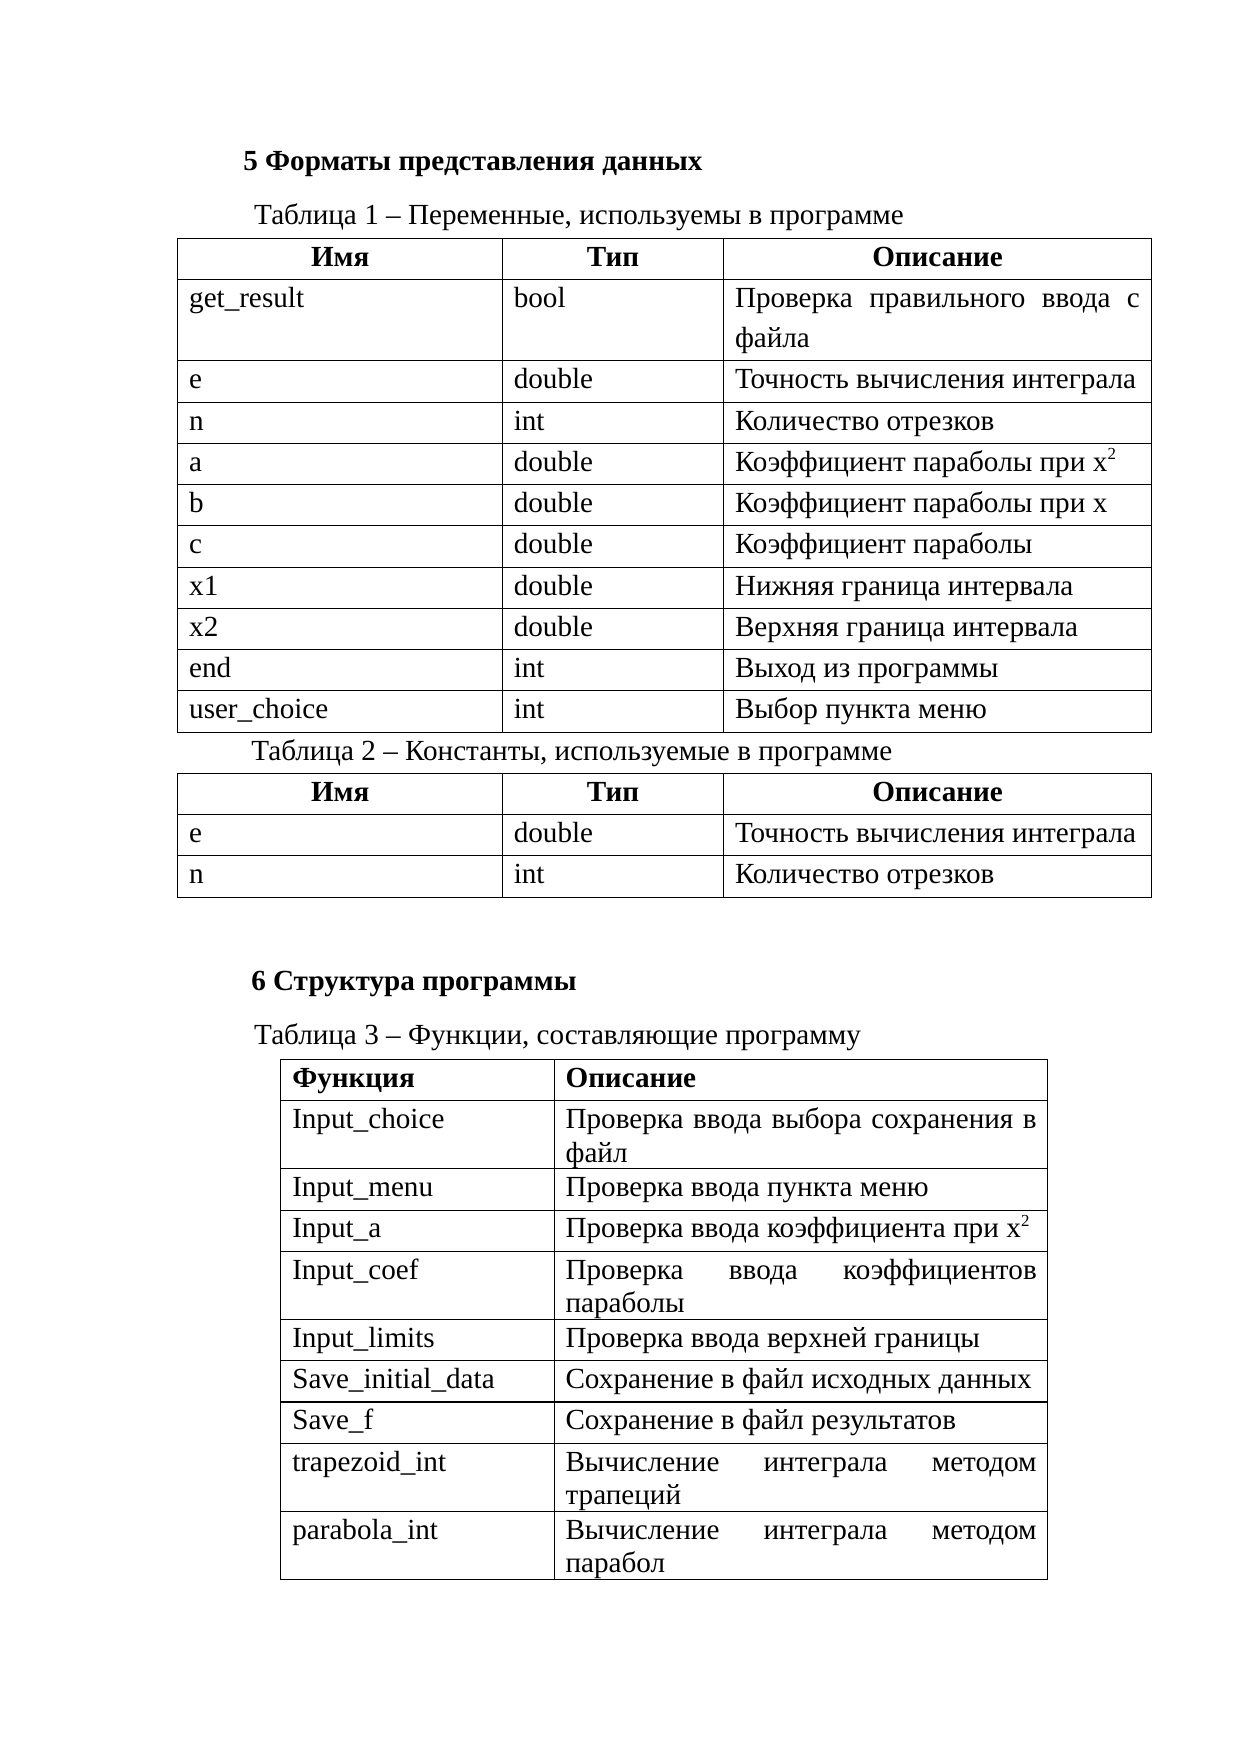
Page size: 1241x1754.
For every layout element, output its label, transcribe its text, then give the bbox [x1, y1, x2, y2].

table_cell end [178, 650, 502, 690]
table_cell user_choice [178, 691, 502, 732]
table_header Тип [503, 239, 723, 279]
table_cell Проверка ввода верхней границы [555, 1320, 1047, 1360]
table_cell Выбор пункта меню [724, 691, 1151, 732]
table_cell int [503, 691, 723, 732]
table_cell double [503, 485, 723, 525]
table_cell e [178, 361, 502, 402]
table_cell Input_menu [281, 1169, 554, 1209]
table_cell parabola_int [281, 1512, 554, 1579]
table_cell Save_f [281, 1403, 554, 1443]
text Таблица 2 – Константы, используемые в программе [177, 733, 1152, 766]
table_cell Коэффициент параболы при x2 [724, 444, 1151, 484]
table_cell Верхняя граница интервала [724, 609, 1151, 649]
table_cell Точность вычисления интеграла [724, 361, 1151, 402]
subtitle 6 Структура программы [177, 963, 1152, 996]
table_cell double [503, 361, 723, 402]
table_cell n [178, 856, 502, 897]
table_header Описание [724, 239, 1151, 279]
table_cell Проверка правильного ввода с файла [724, 280, 1151, 360]
table_cell a [178, 444, 502, 484]
table_header Функция [281, 1060, 554, 1100]
table_cell Input_choice [281, 1101, 554, 1168]
table_cell n [178, 403, 502, 443]
table_cell Количество отрезков [724, 856, 1151, 897]
table_cell double [503, 526, 723, 567]
table_cell Выход из программы [724, 650, 1151, 690]
table_header Имя [178, 239, 502, 279]
table_header Имя [178, 774, 502, 814]
table_cell Вычисление интеграла методом парабол [555, 1512, 1047, 1579]
table_cell Save_initial_data [281, 1361, 554, 1401]
table_cell bool [503, 280, 723, 360]
table_cell Коэффициент параболы [724, 526, 1151, 567]
table_cell Проверка ввода выбора сохранения в файл [555, 1101, 1047, 1168]
text Таблица 1 – Переменные, используемы в программе [177, 197, 1152, 231]
table_cell Точность вычисления интеграла [724, 815, 1151, 855]
table_cell double [503, 609, 723, 649]
table_cell double [503, 815, 723, 855]
table_cell Проверка ввода пункта меню [555, 1169, 1047, 1209]
table_cell Проверка ввода коэффициента при x2 [555, 1211, 1047, 1251]
table_cell b [178, 485, 502, 525]
table_cell double [503, 444, 723, 484]
table_cell Количество отрезков [724, 403, 1151, 443]
table_cell get_result [178, 280, 502, 360]
table_cell Input_a [281, 1211, 554, 1251]
table_cell Сохранение в файл исходных данных [555, 1361, 1047, 1401]
table_cell x1 [178, 568, 502, 608]
table_header Описание [724, 774, 1151, 814]
table_cell Input_coef [281, 1252, 554, 1319]
table_cell Нижняя граница интервала [724, 568, 1151, 608]
table_cell int [503, 856, 723, 897]
table_cell c [178, 526, 502, 567]
table_cell Сохранение в файл результатов [555, 1403, 1047, 1443]
table_cell Вычисление интеграла методом трапеций [555, 1444, 1047, 1511]
subtitle 5 Форматы представления данных [177, 143, 1152, 177]
table_cell x2 [178, 609, 502, 649]
table_cell Input_limits [281, 1320, 554, 1360]
table_cell e [178, 815, 502, 855]
table_cell double [503, 568, 723, 608]
table_cell Коэффициент параболы при x [724, 485, 1151, 525]
table_header Тип [503, 774, 723, 814]
table_cell int [503, 403, 723, 443]
table_cell int [503, 650, 723, 690]
table_header Описание [555, 1060, 1047, 1100]
text Таблица 3 – Функции, составляющие программу [177, 1017, 1152, 1051]
table_cell trapezoid_int [281, 1444, 554, 1511]
table_cell Проверка ввода коэффициентов параболы [555, 1252, 1047, 1319]
